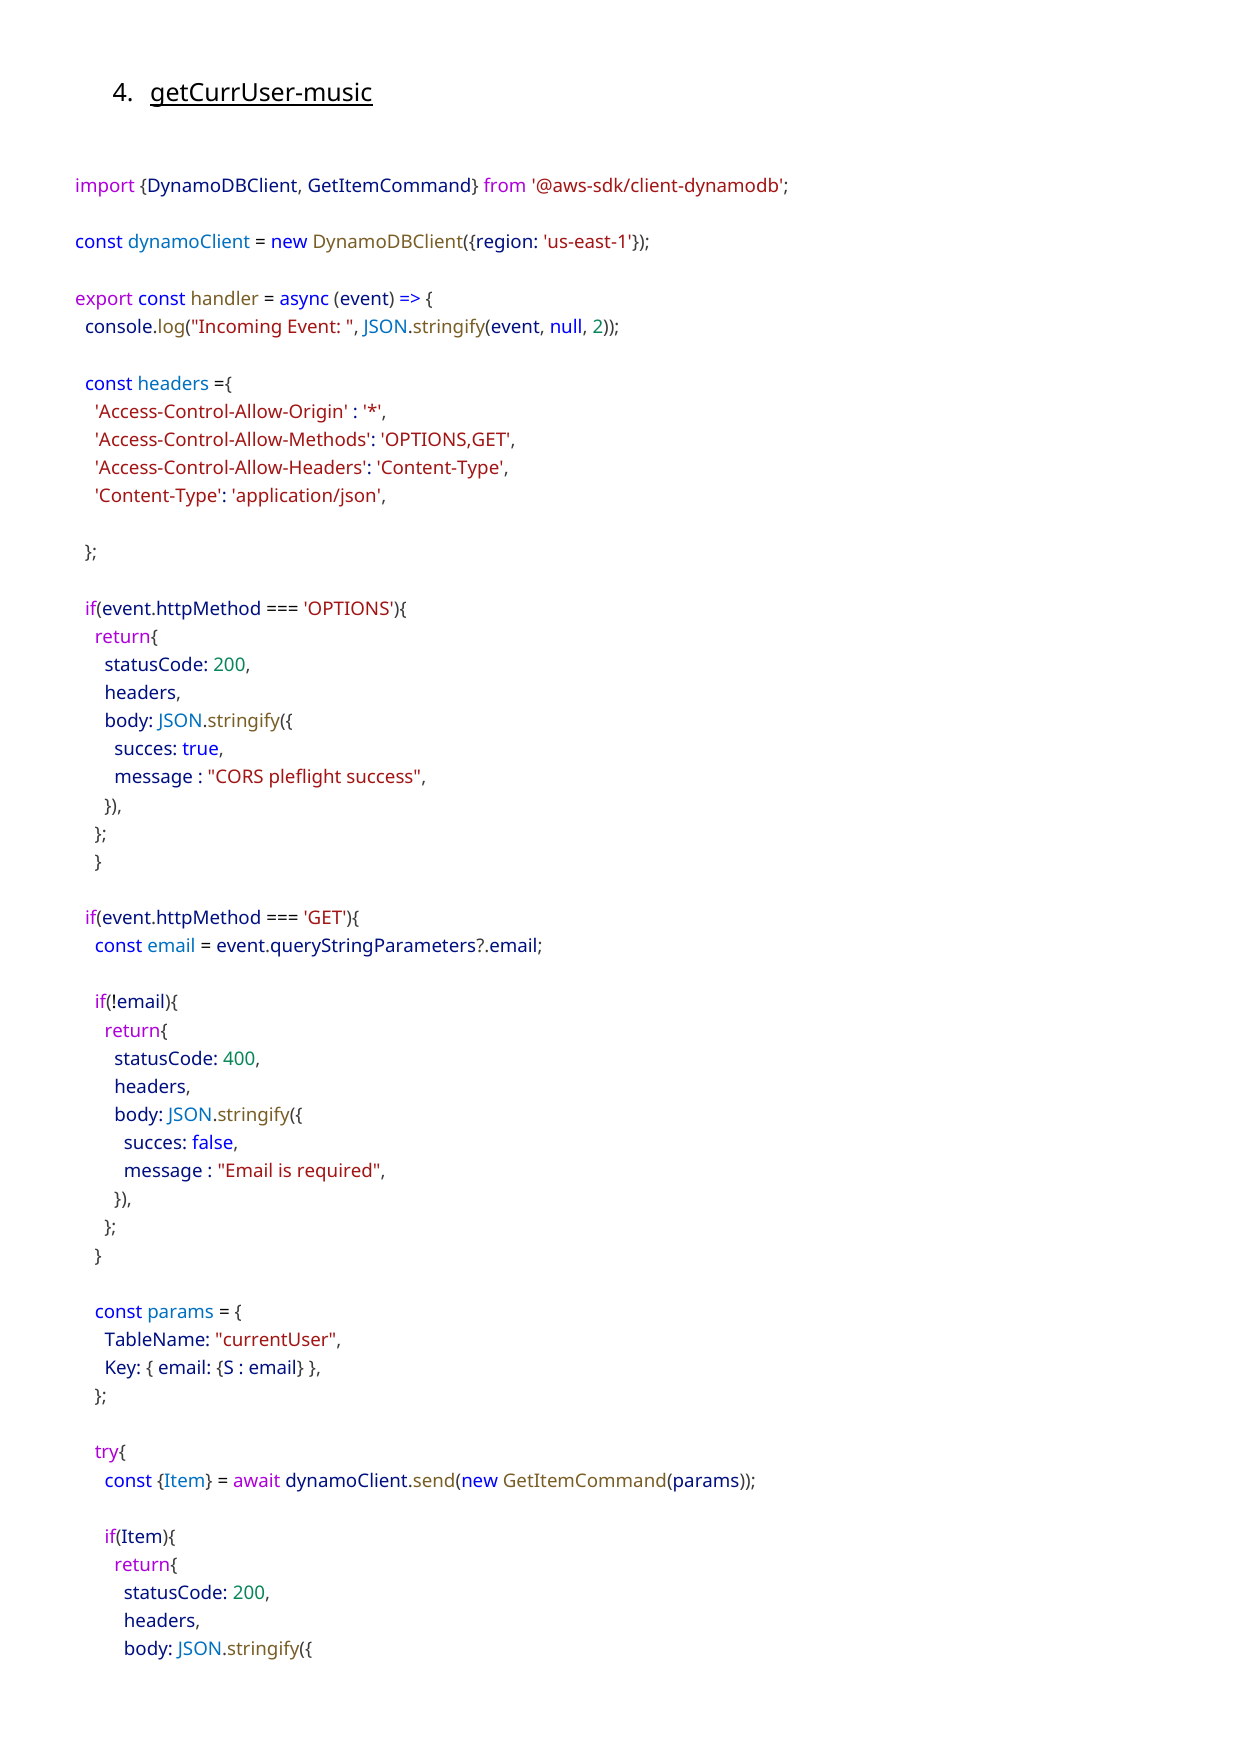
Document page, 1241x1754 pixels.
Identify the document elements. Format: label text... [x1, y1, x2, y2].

text if(event.httpMethod === 'OPTIONS'){ [75, 592, 1165, 621]
text body: JSON.stringify({ [75, 1099, 1165, 1127]
text }; [75, 536, 1165, 564]
text import {DynamoDBClient, GetItemCommand} from '@aws-sdk/client-dynamodb'; [75, 170, 1165, 198]
text 'Access-Control-Allow-Methods': 'OPTIONS,GET', [75, 424, 1165, 452]
text const email = event.queryStringParameters?.email; [75, 930, 1165, 958]
text succes: true, [75, 733, 1165, 761]
text headers, [75, 1071, 1165, 1099]
text }), [75, 789, 1165, 817]
text message : "Email is required", [75, 1155, 1165, 1183]
text } [75, 1239, 1165, 1267]
text if(!email){ [75, 986, 1165, 1014]
text 'Access-Control-Allow-Origin' : '*', [75, 396, 1165, 424]
text statusCode: 400, [75, 1042, 1165, 1071]
text Key: { email: {S : email} }, [75, 1352, 1165, 1380]
text }; [75, 817, 1165, 846]
text 'Access-Control-Allow-Headers': 'Content-Type', [75, 452, 1165, 480]
text return{ [75, 1014, 1165, 1042]
text message : "CORS pleflight success", [75, 761, 1165, 789]
text const {Item} = await dynamoClient.send(new GetItemCommand(params)); [75, 1464, 1165, 1492]
text headers, [75, 1605, 1165, 1633]
text 'Content-Type': 'application/json', [75, 480, 1165, 508]
text }; [75, 1380, 1165, 1408]
text if(Item){ [75, 1521, 1165, 1549]
text } [75, 846, 1165, 874]
text if(event.httpMethod === 'GET'){ [75, 902, 1165, 930]
text }), [75, 1183, 1165, 1211]
text succes: false, [75, 1127, 1165, 1155]
text try{ [75, 1436, 1165, 1464]
text return{ [75, 621, 1165, 649]
text statusCode: 200, [75, 1577, 1165, 1605]
text return{ [75, 1549, 1165, 1577]
text TableName: "currentUser", [75, 1324, 1165, 1352]
text const params = { [75, 1296, 1165, 1324]
text statusCode: 200, [75, 649, 1165, 677]
text export const handler = async (event) => { [75, 282, 1165, 311]
text console.log("Incoming Event: ", JSON.stringify(event, null, 2)); [75, 311, 1165, 339]
text headers, [75, 677, 1165, 705]
text const headers ={ [75, 367, 1165, 396]
text const dynamoClient = new DynamoDBClient({region: 'us-east-1'}); [75, 226, 1165, 254]
text }; [75, 1211, 1165, 1239]
text body: JSON.stringify({ [75, 705, 1165, 733]
list getCurrUser-music [112, 75, 1165, 109]
text body: JSON.stringify({ [75, 1633, 1165, 1661]
